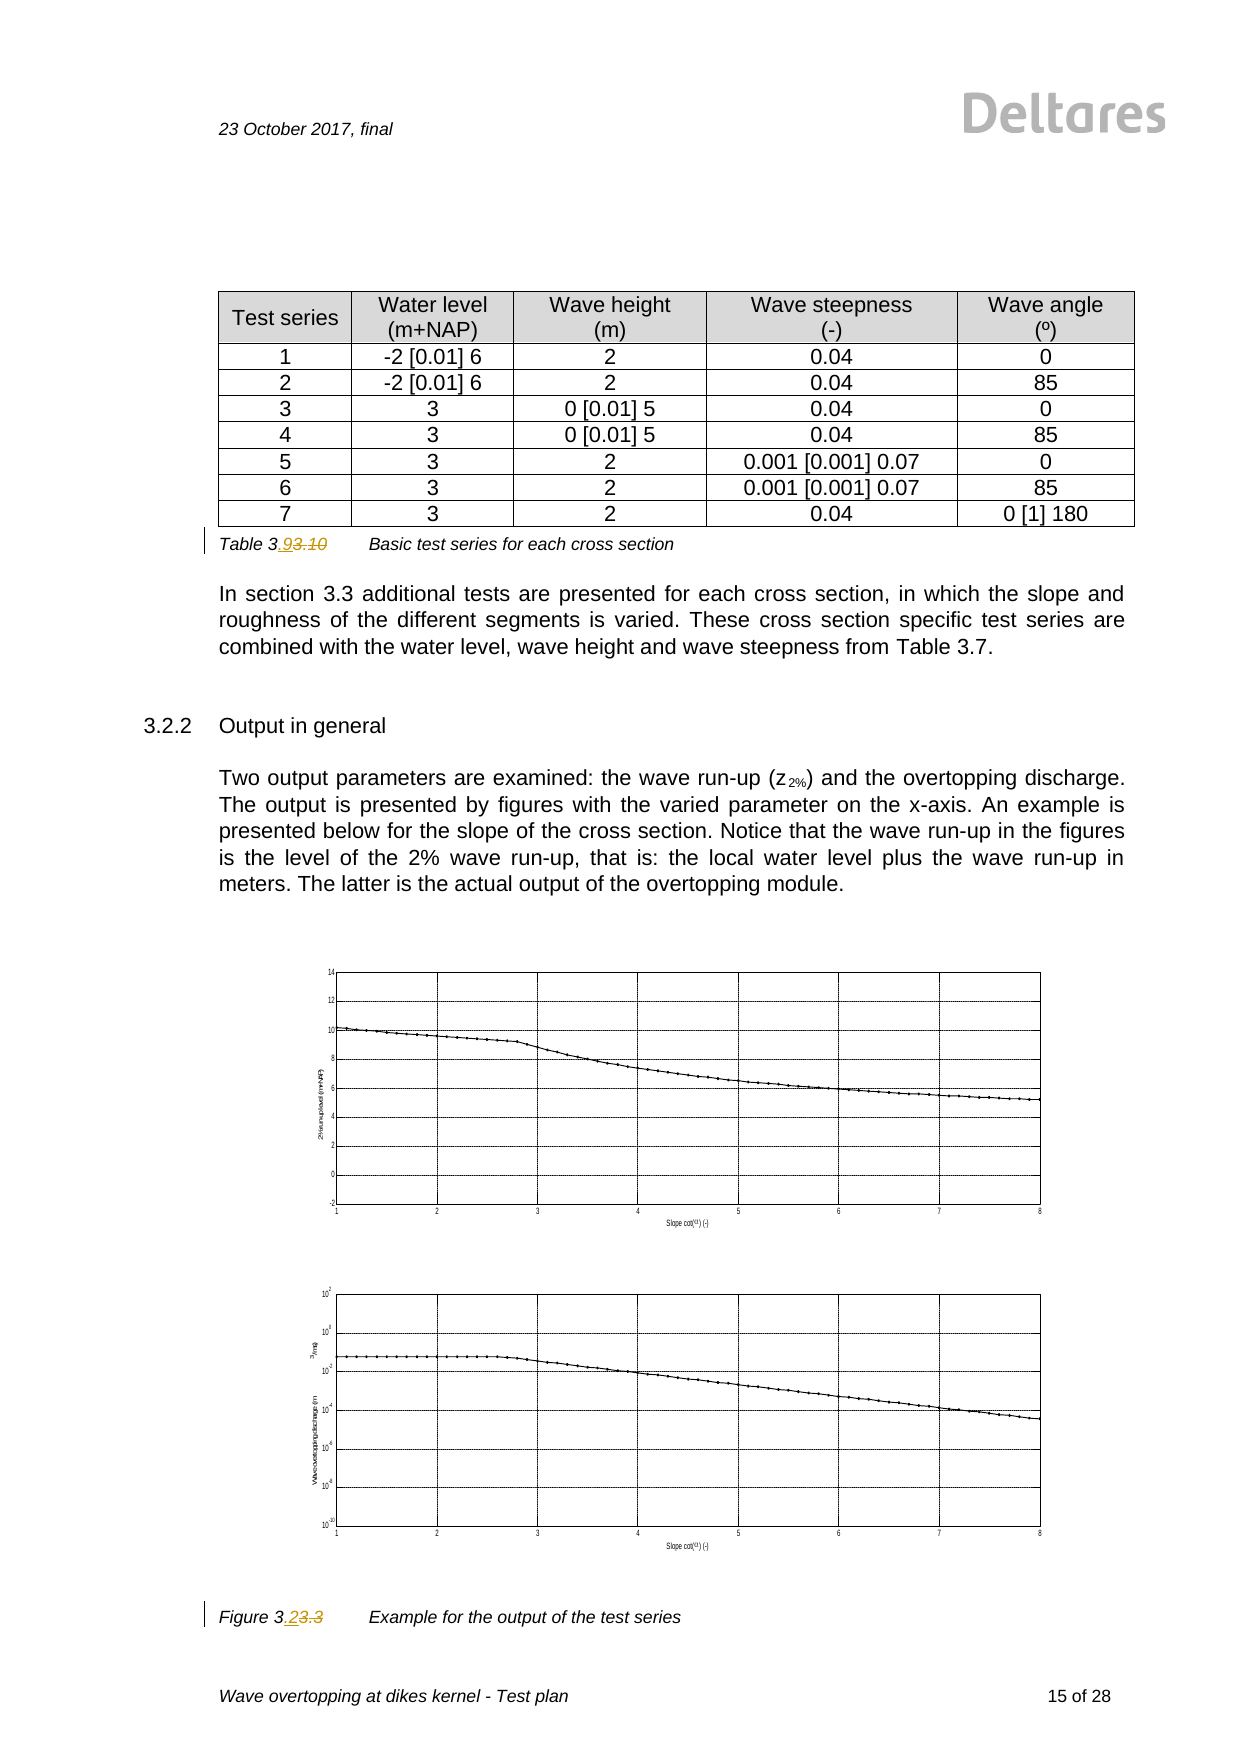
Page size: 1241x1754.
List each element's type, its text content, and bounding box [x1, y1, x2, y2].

table_cell 0.04 [707, 370, 957, 395]
table_cell 0.04 [707, 501, 957, 526]
table_cell 3 [352, 396, 513, 421]
table_header Water level (m+NAP) [352, 292, 513, 342]
table_cell 5 [219, 449, 351, 474]
table_cell 3 [352, 501, 513, 526]
table_cell 2 [514, 449, 706, 474]
table_cell -2 [0.01] 6 [352, 344, 513, 369]
table_cell 0.04 [707, 422, 957, 447]
table_cell 2 [514, 501, 706, 526]
table_cell 4 [219, 422, 351, 447]
table_cell 7 [219, 501, 351, 526]
table_header Wave height (m) [514, 292, 706, 342]
table_cell 3 [352, 449, 513, 474]
table_cell 85 [958, 422, 1134, 447]
table_cell 85 [958, 475, 1134, 500]
table_cell 0 [1] 180 [958, 501, 1134, 526]
picture [964, 75, 1166, 133]
table_cell 0 [0.01] 5 [514, 422, 706, 447]
table_cell 0 [958, 449, 1134, 474]
table_cell 3 [352, 475, 513, 500]
table_cell 2 [514, 475, 706, 500]
table_cell -2 [0.01] 6 [352, 370, 513, 395]
table_cell 0.001 [0.001] 0.07 [707, 449, 957, 474]
text Table 3 Basic test series for each cross section [218, 527, 1126, 554]
table_cell 0.04 [707, 344, 957, 369]
table_cell 0 [958, 344, 1134, 369]
table_cell 2 [514, 370, 706, 395]
subtitle Output in general [192, 712, 1126, 738]
table_cell 6 [219, 475, 351, 500]
table_cell 2 [514, 344, 706, 369]
text Figure 3 Example for the output of the test series [218, 1601, 1126, 1627]
table_cell 3 [219, 396, 351, 421]
text Two output parameters are examined: the wave run-up (z2%) and the overtopping discharge. The output is presented by figures with the varied parameter on the x-axis. An example is presented below for the slope of the cross section. Notice that the wave run-up in the figures is the level of the 2% wave run-up, that is: the local water level plus the wave run-up in meters. The latter is the actual output of the overtopping module. [218, 764, 1126, 896]
table_cell 1 [219, 344, 351, 369]
table_cell 0 [958, 396, 1134, 421]
table_cell 0 [0.01] 5 [514, 396, 706, 421]
table_cell 3 [352, 422, 513, 447]
table_header Test series [219, 292, 351, 342]
table_cell 0.001 [0.001] 0.07 [707, 475, 957, 500]
table_header Wave angle (º) [958, 292, 1134, 342]
table_cell 0.04 [707, 396, 957, 421]
table_cell 2 [219, 370, 351, 395]
table_header Wave steepness (-) [707, 292, 957, 342]
table_cell 85 [958, 370, 1134, 395]
